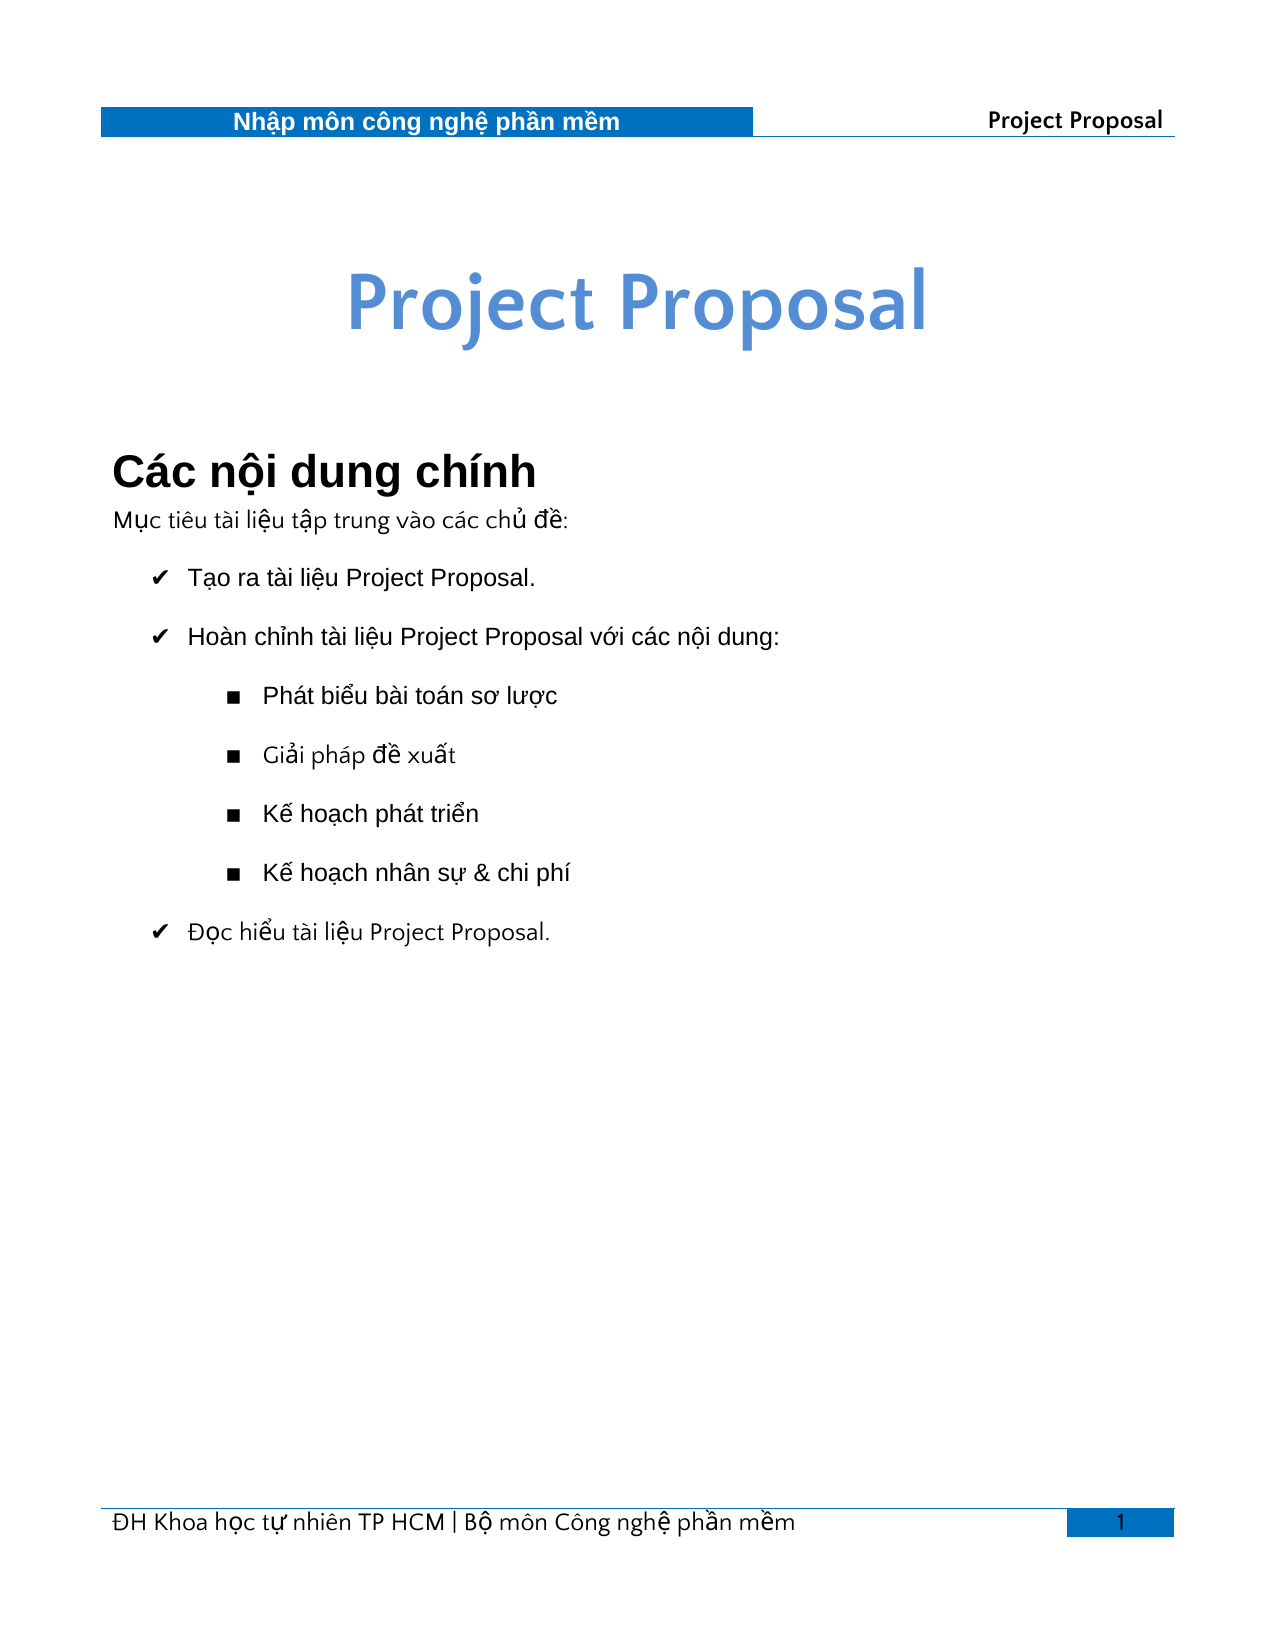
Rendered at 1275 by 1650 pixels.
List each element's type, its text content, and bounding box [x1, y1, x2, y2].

text Mục tiêu tài liệu tập trung vào các chủ đề: [112, 508, 1162, 535]
list Đọc hiểu tài liệu Project Proposal. [150, 903, 1162, 954]
list Giải pháp đề xuất [225, 726, 1162, 778]
text Project Proposal [112, 259, 1162, 351]
